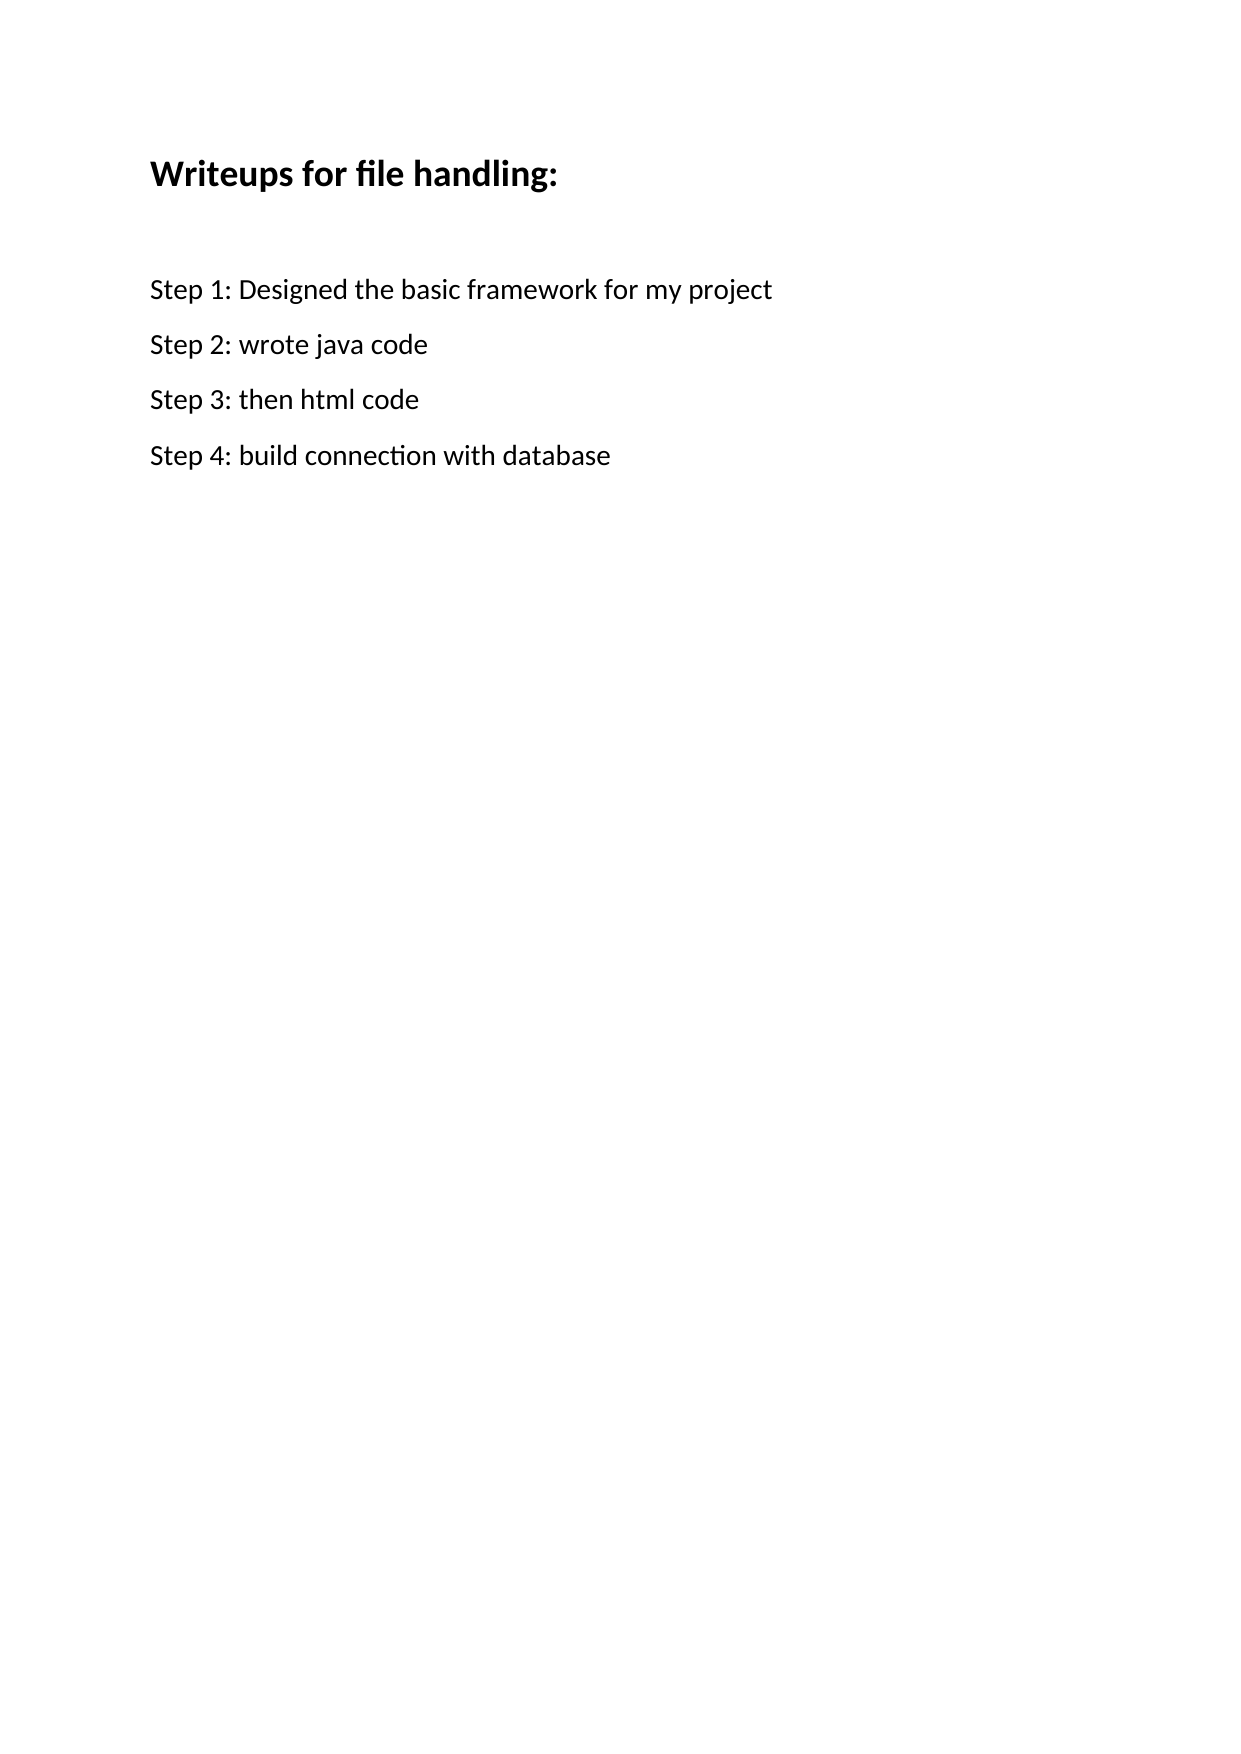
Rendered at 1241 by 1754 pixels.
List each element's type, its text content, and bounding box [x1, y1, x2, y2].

text Step 3: then html code [150, 381, 1090, 417]
text Step 4: build connection with database [150, 437, 1090, 472]
text Writeups for file handling: [150, 150, 1090, 196]
text Step 1: Designed the basic framework for my project [150, 271, 1090, 307]
text Step 2: wrote java code [150, 326, 1090, 362]
